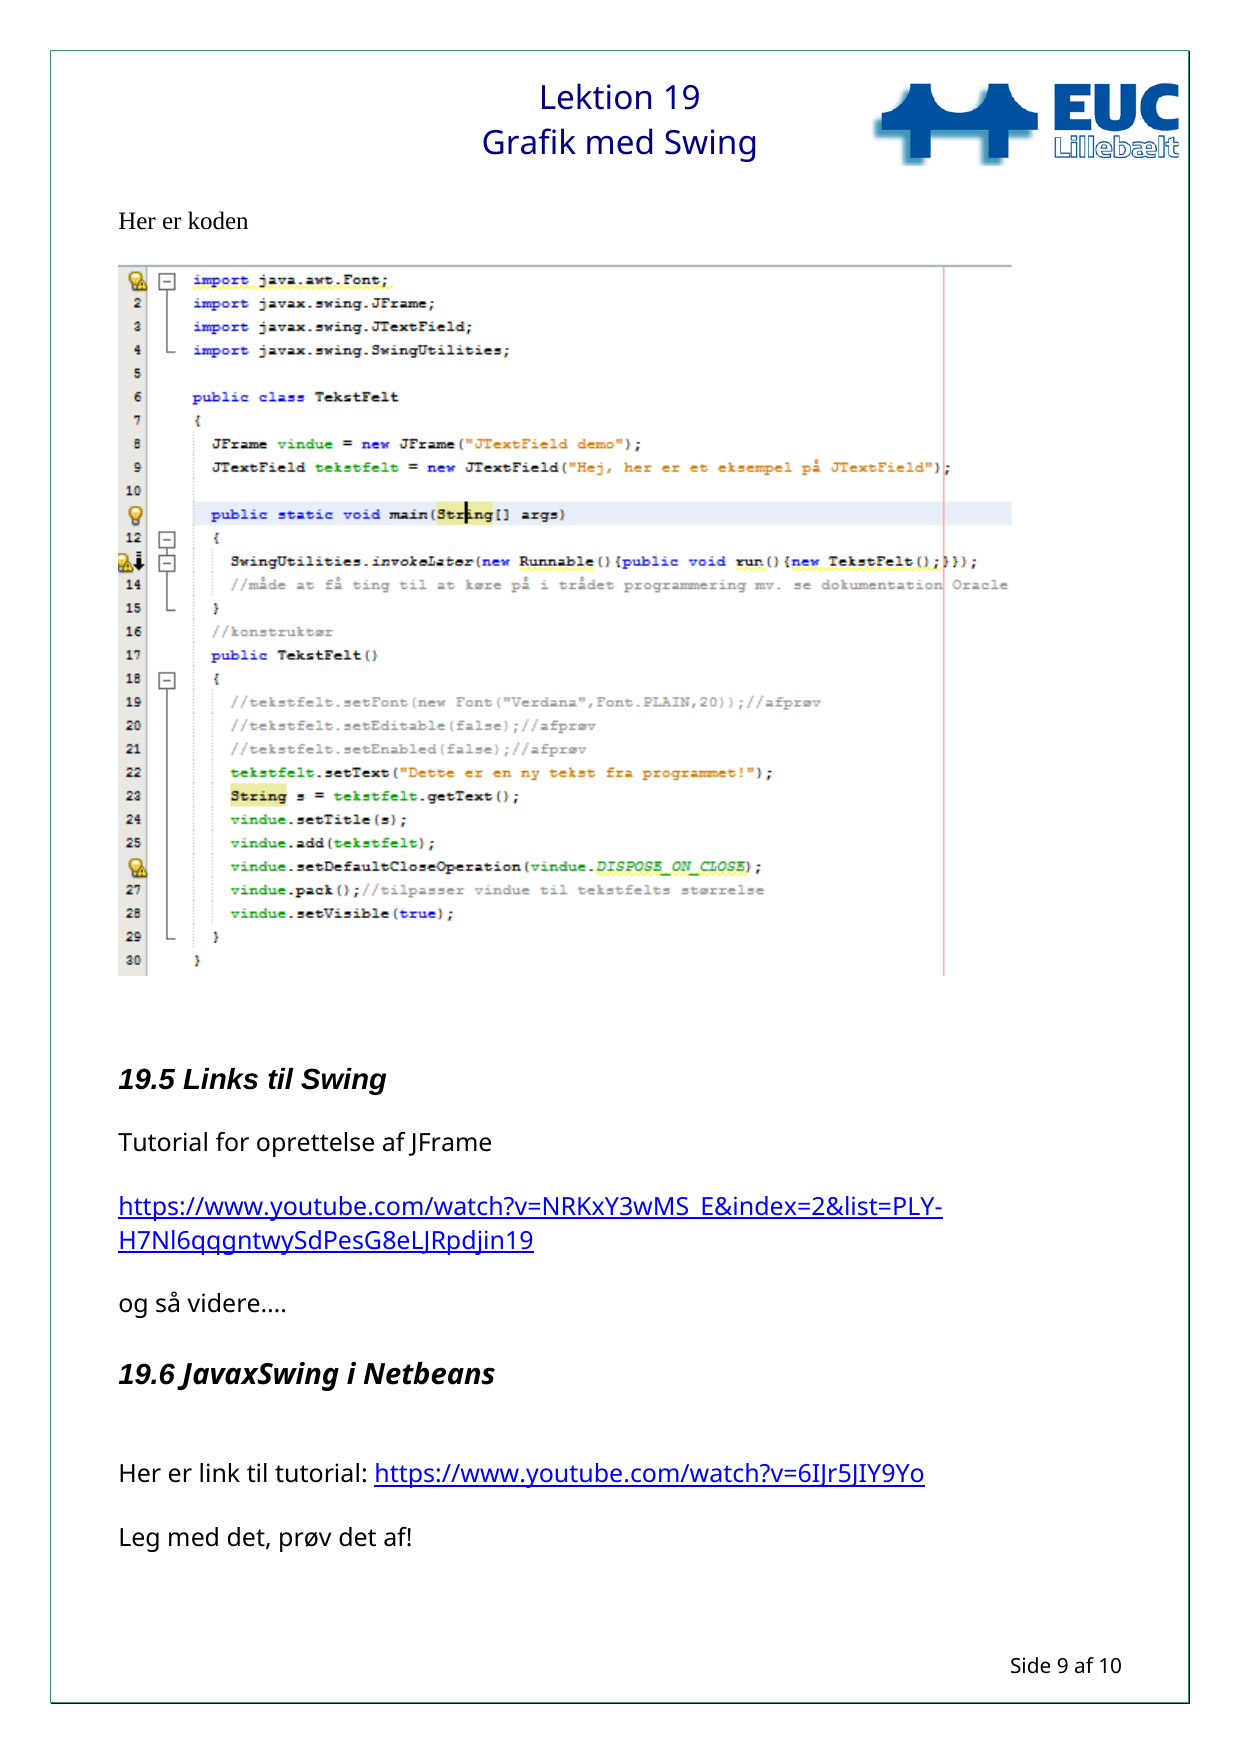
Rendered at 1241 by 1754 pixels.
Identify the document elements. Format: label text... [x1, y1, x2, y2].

picture [118, 264, 1012, 976]
subtitle 19.5 Links til Swing [118, 1062, 1121, 1096]
text Her er koden [118, 206, 1121, 235]
subtitle Tutorial for oprettelse af JFrame [118, 1125, 1121, 1159]
subtitle https://www.youtube.com/watch?v=NRKxY3wMS_E&index=2&list=PLY-H7Nl6qqgntwySdPesG8eLJRpdjin19 [118, 1188, 1121, 1256]
picture [868, 83, 1179, 166]
subtitle Her er link til tutorial: https://www.youtube.com/watch?v=6IJr5JIY9Yo [118, 1456, 1121, 1490]
subtitle Leg med det, prøv det af! [118, 1519, 1121, 1553]
subtitle og så videre…. 19.6 JavaxSwing i Netbeans [118, 1286, 1121, 1427]
